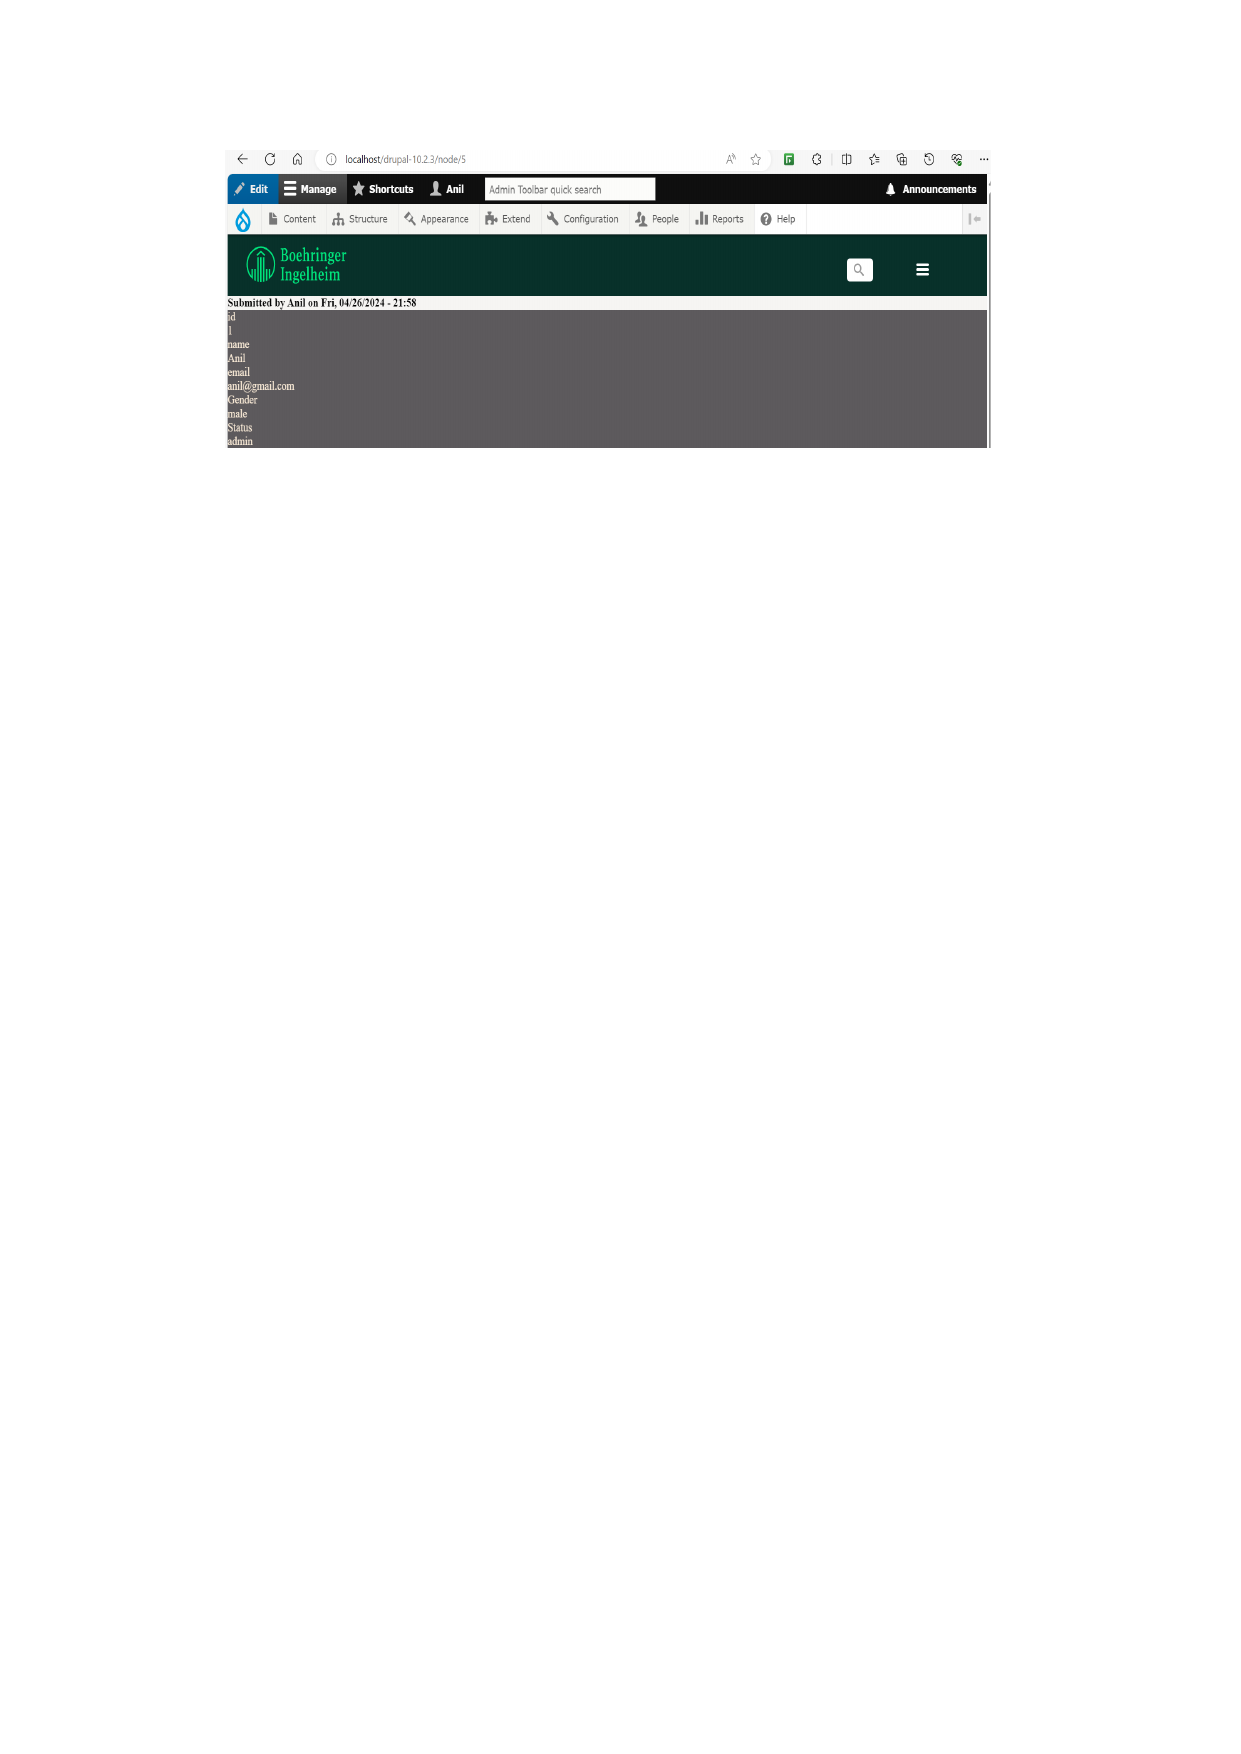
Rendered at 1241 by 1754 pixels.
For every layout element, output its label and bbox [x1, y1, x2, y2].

picture [225, 150, 991, 448]
